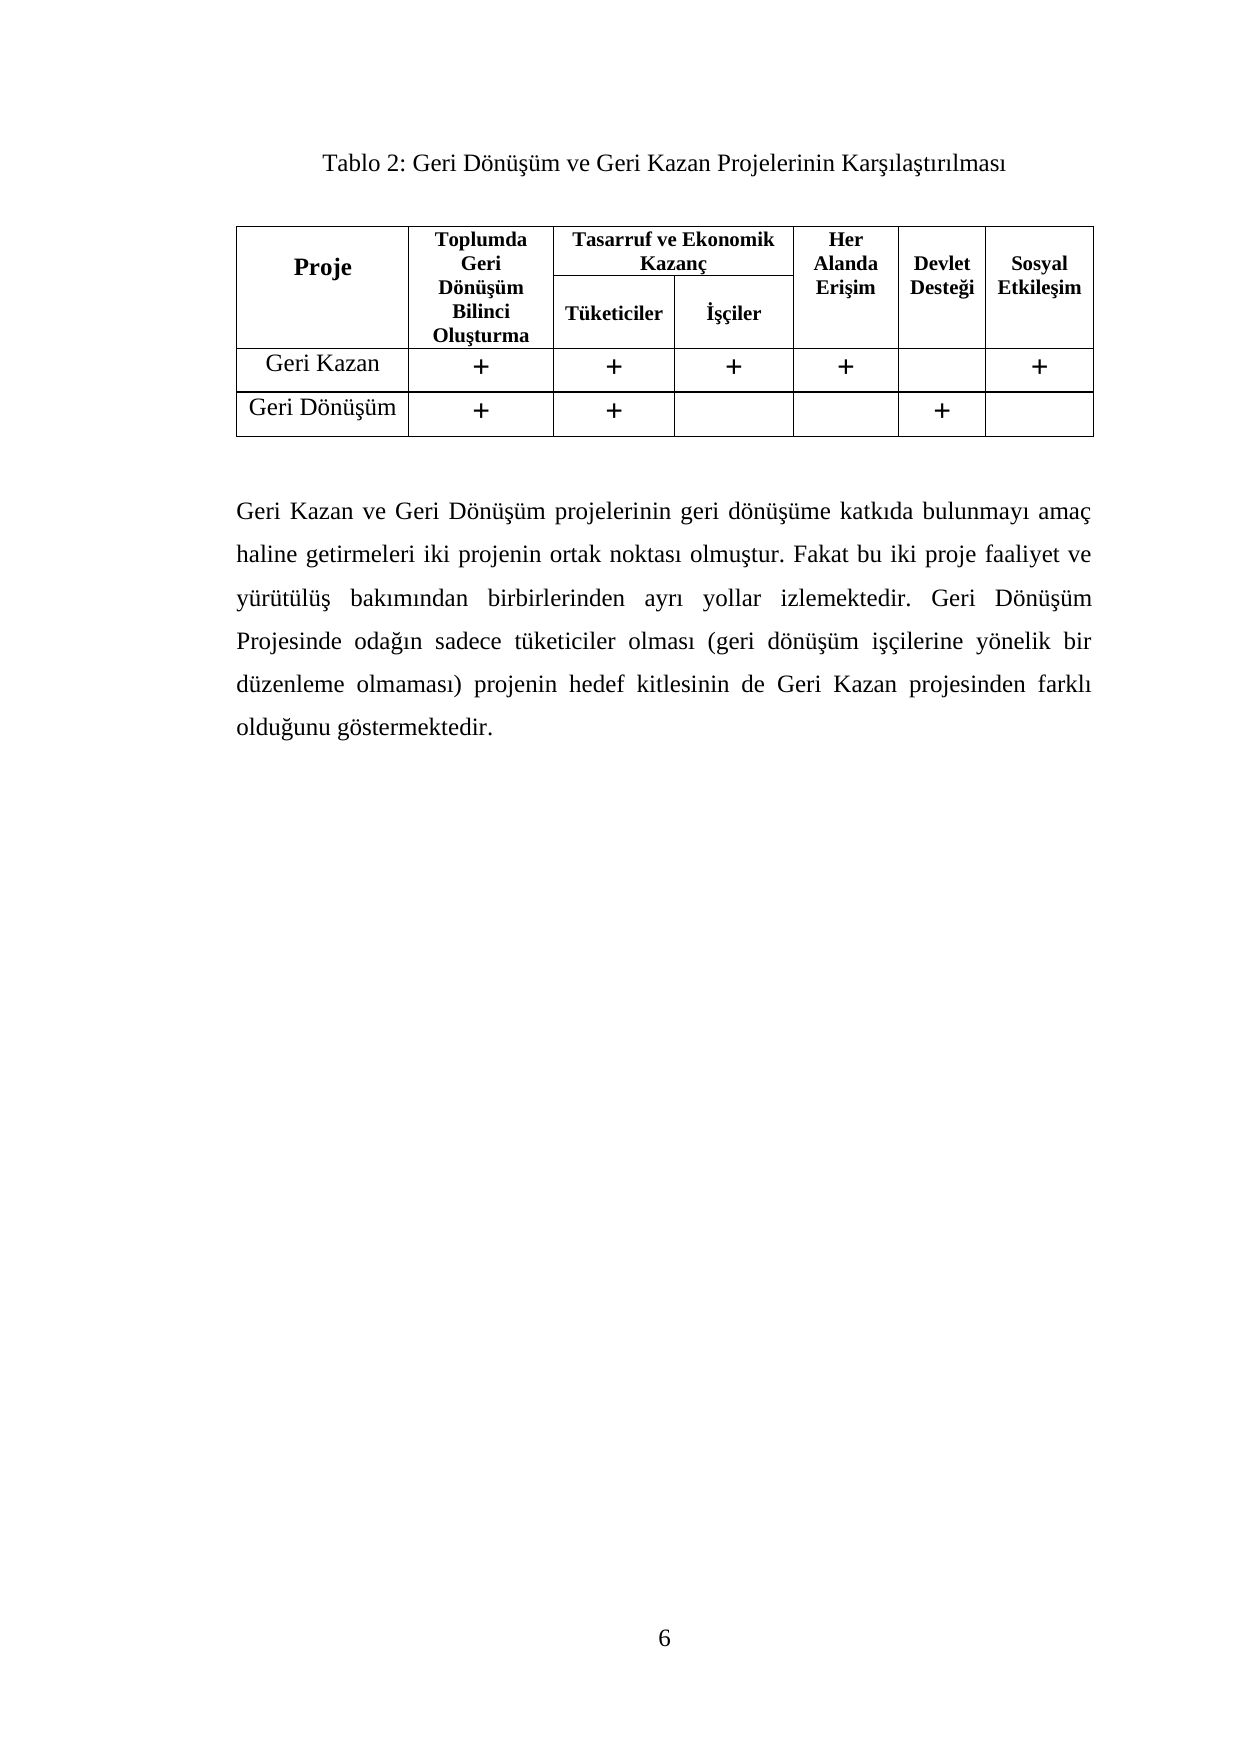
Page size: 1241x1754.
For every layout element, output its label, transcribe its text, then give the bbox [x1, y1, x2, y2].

table_cell Geri Dönüşüm [237, 393, 408, 436]
table_header Her Alanda Erişim [794, 227, 898, 347]
table_cell İşçiler [675, 276, 793, 347]
table_cell + [409, 349, 553, 391]
table_cell Tüketiciler [554, 276, 674, 347]
table_header Sosyal Etkileşim [986, 227, 1093, 347]
text Tablo 2: Geri Dönüşüm ve Geri Kazan Projelerinin Karşılaştırılması [236, 148, 1092, 176]
table_cell + [409, 393, 553, 436]
table_header Proje [237, 227, 408, 347]
table_header Devlet Desteği [899, 227, 985, 347]
table_cell + [794, 349, 898, 391]
table_cell [899, 349, 985, 391]
table_cell [675, 393, 793, 436]
table_cell + [675, 349, 793, 391]
text Geri Kazan ve Geri Dönüşüm projelerinin geri dönüşüme katkıda bulunmayı amaç haline getirmeleri iki projenin ortak noktası olmuştur. Fakat bu iki proje faaliyet ve yürütülüş bakımından birbirlerinden ayrı yollar izlemektedir. Geri Dönüşüm Projesinde odağın sadece tüketiciler olması (geri dönüşüm işçilerine yönelik bir düzenleme olmaması) projenin hedef kitlesinin de Geri Kazan projesinden farklı olduğunu göstermektedir. [236, 496, 1092, 741]
table_header Tasarruf ve Ekonomik Kazanç [554, 227, 793, 275]
table_cell + [899, 393, 985, 436]
table_cell + [554, 349, 674, 391]
table_header Toplumda Geri Dönüşüm Bilinci Oluşturma [409, 227, 553, 347]
table_cell + [554, 393, 674, 436]
table_cell [794, 393, 898, 436]
table_cell + [986, 349, 1093, 391]
table_cell Geri Kazan [237, 349, 408, 391]
table_cell [986, 393, 1093, 436]
